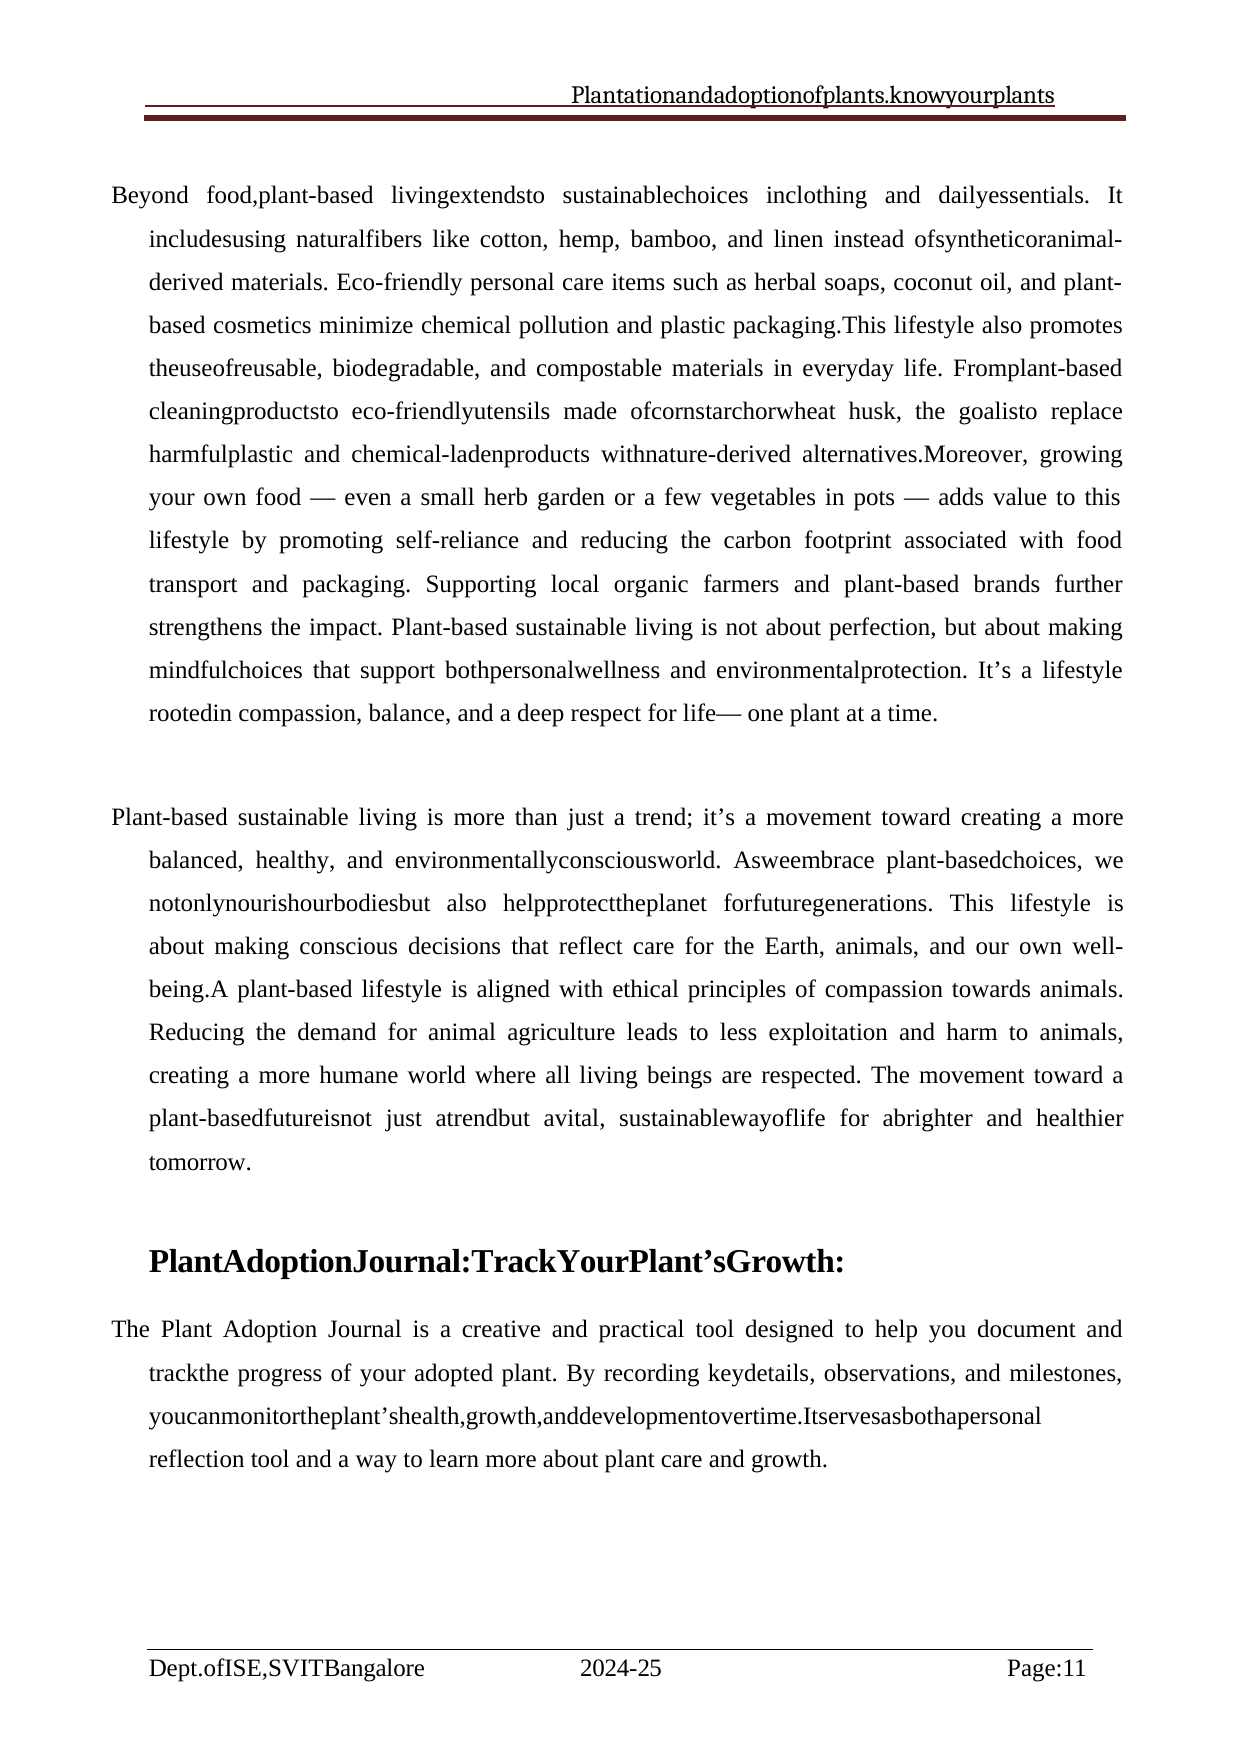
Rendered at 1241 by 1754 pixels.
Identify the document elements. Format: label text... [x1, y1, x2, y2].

text Beyond food,plant-based livingextendsto sustainablechoices inclothing and dailyessentials. It includesusing naturalfibers like cotton, hemp, bamboo, and linen instead ofsyntheticoranimal- derived materials. Eco-friendly personal care items such as herbal soaps, coconut oil, and plant- based cosmetics minimize chemical pollution and plastic packaging.This lifestyle also promotes theuseofreusable, biodegradable, and compostable materials in everyday life. Fromplant-based cleaningproductsto eco-friendlyutensils made ofcornstarchorwheat husk, the goalisto replace harmfulplastic and chemical-ladenproducts withnature-derived alternatives.Moreover, growing your own food — even a small herb garden or a few vegetables in pots — adds value to this lifestyle by promoting self-reliance and reducing the carbon footprint associated with food transport and packaging. Supporting local organic farmers and plant-based brands further strengthens the impact. Plant-based sustainable living is not about perfection, but about making mindfulchoices that support bothpersonalwellness and environmentalprotection. It’s a lifestyle rootedin compassion, balance, and a deep respect for life— one plant at a time. [111, 181, 1124, 727]
text The Plant Adoption Journal is a creative and practical tool designed to help you document and trackthe progress of your adopted plant. By recording keydetails, observations, and milestones, youcanmonitortheplant’shealth,growth,anddevelopmentovertime.Itservesasbothapersonal reflection tool and a way to learn more about plant care and growth. [111, 1314, 1123, 1473]
subtitle PlantAdoptionJournal:TrackYourPlant’sGrowth: [148, 1241, 1137, 1279]
text Plant-based sustainable living is more than just a trend; it’s a movement toward creating a more balanced, healthy, and environmentallyconsciousworld. Asweembrace plant-basedchoices, we notonlynourishourbodiesbut also helpprotecttheplanet forfuturegenerations. This lifestyle is about making conscious decisions that reflect care for the Earth, animals, and our own well- being.A plant-based lifestyle is aligned with ethical principles of compassion towards animals. Reducing the demand for animal agriculture leads to less exploitation and harm to animals, creating a more humane world where all living beings are respected. The movement toward a plant-basedfutureisnot just atrendbut avital, sustainablewayoflife for abrighter and healthier tomorrow. [111, 802, 1124, 1175]
